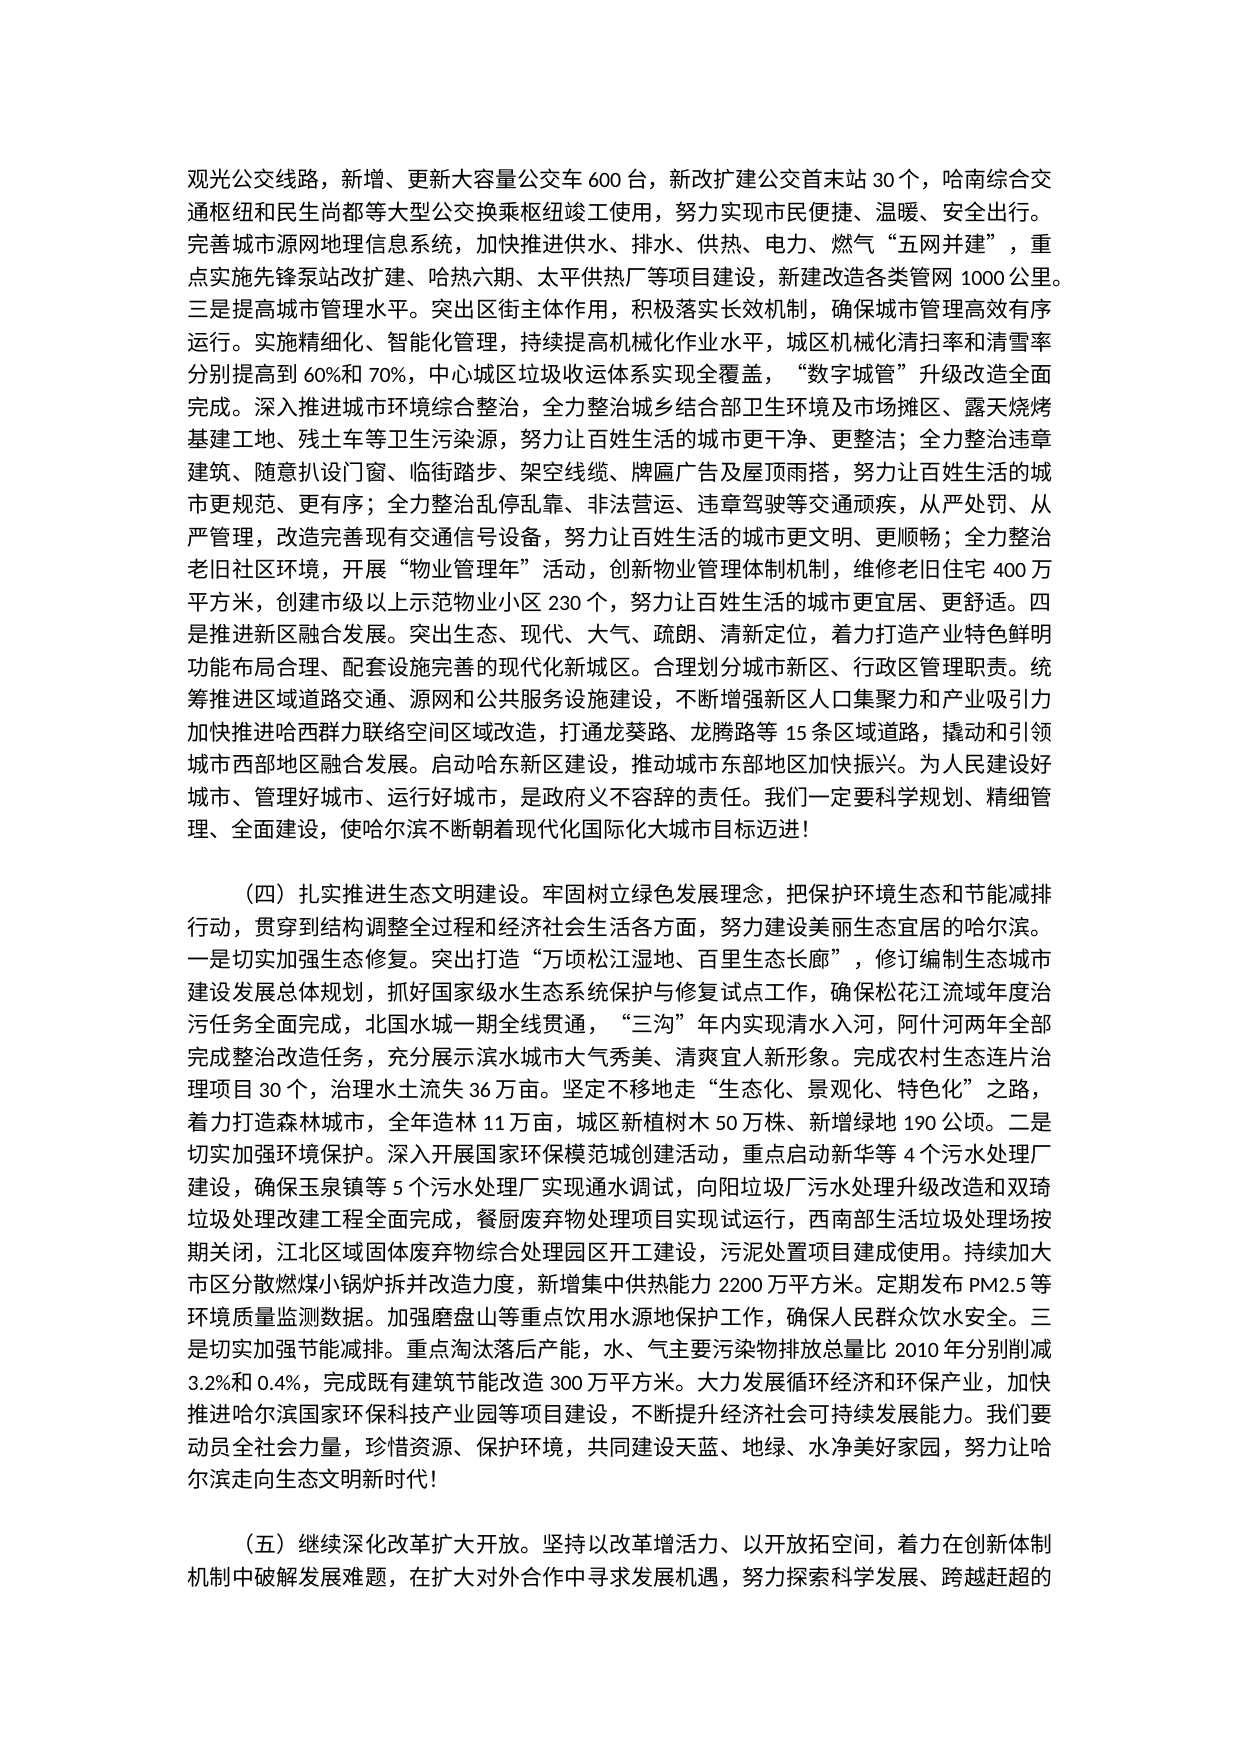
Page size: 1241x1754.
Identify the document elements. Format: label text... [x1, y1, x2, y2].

text （四）扎实推进生态文明建设。牢固树立绿色发展理念，把保护环境生态和节能减排行动，贯穿到结构调整全过程和经济社会生活各方面，努力建设美丽生态宜居的哈尔滨。一是切实加强生态修复。突出打造“万顷松江湿地、百里生态长廊”，修订编制生态城市建设发展总体规划，抓好国家级水生态系统保护与修复试点工作，确保松花江流域年度治污任务全面完成，北国水城一期全线贯通，“三沟”年内实现清水入河，阿什河两年全部完成整治改造任务，充分展示滨水城市大气秀美、清爽宜人新形象。完成农村生态连片治理项目30个，治理水土流失36万亩。坚定不移地走“生态化、景观化、特色化”之路，着力打造森林城市，全年造林11万亩，城区新植树木50万株、新增绿地190公顷。二是切实加强环境保护。深入开展国家环保模范城创建活动，重点启动新华等4个污水处理厂建设，确保玉泉镇等5个污水处理厂实现通水调试，向阳垃圾厂污水处理升级改造和双琦垃圾处理改建工程全面完成，餐厨废弃物处理项目实现试运行，西南部生活垃圾处理场按期关闭，江北区域固体废弃物综合处理园区开工建设，污泥处置项目建成使用。持续加大市区分散燃煤小锅炉拆并改造力度，新增集中供热能力2200万平方米。定期发布PM2.5等环境质量监测数据。加强磨盘山等重点饮用水源地保护工作，确保人民群众饮水安全。三是切实加强节能减排。重点淘汰落后产能，水、气主要污染物排放总量比2010年分别削减3.2%和0.4%，完成既有建筑节能改造300万平方米。大力发展循环经济和环保产业，加快推进哈尔滨国家环保科技产业园等项目建设，不断提升经济社会可持续发展能力。我们要动员全社会力量，珍惜资源、保护环境，共同建设天蓝、地绿、水净美好家园，努力让哈尔滨走向生态文明新时代！ [187, 877, 1053, 1494]
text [187, 162, 1053, 844]
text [187, 1527, 1053, 1592]
